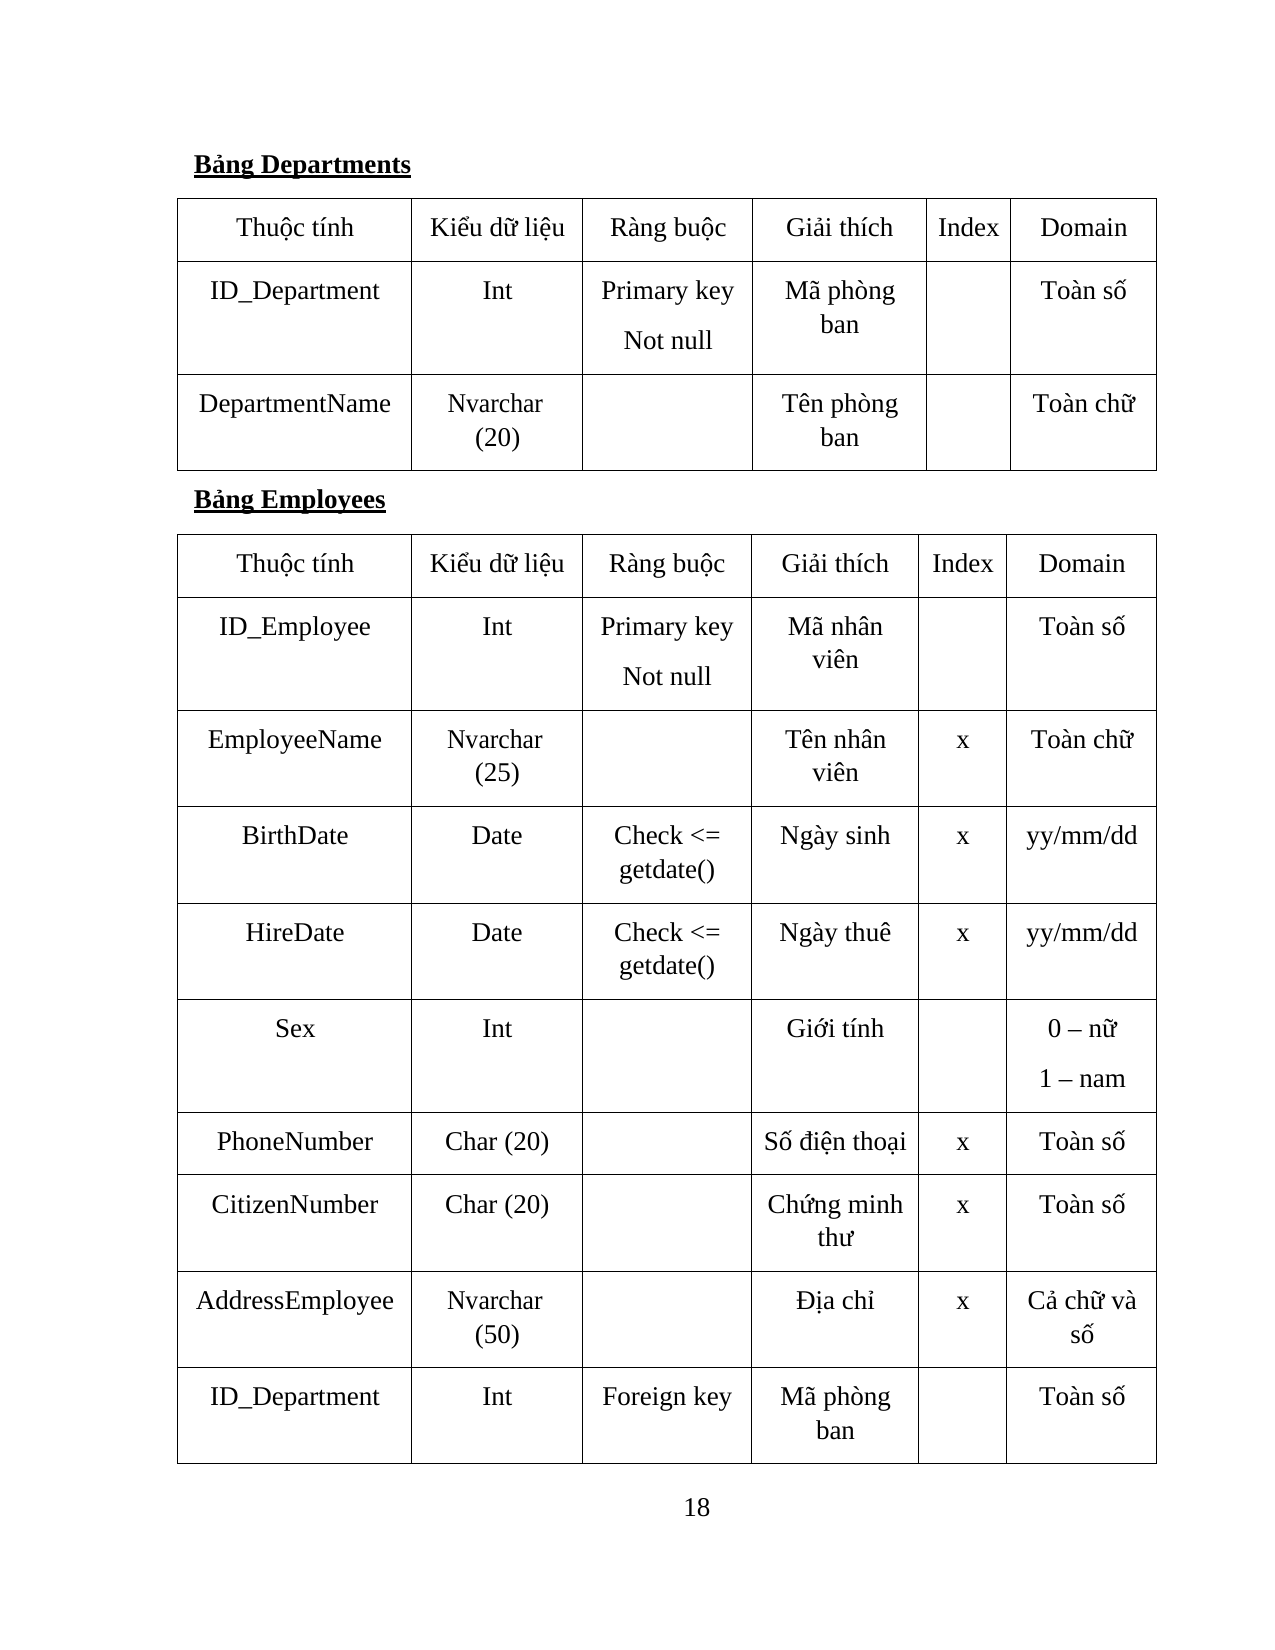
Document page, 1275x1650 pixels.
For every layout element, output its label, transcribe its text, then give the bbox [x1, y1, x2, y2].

table_cell [919, 598, 1006, 709]
table_header Giải thích [753, 199, 926, 261]
table_cell [583, 1113, 751, 1174]
table_cell Char (20) [412, 1113, 582, 1174]
table_cell Date [412, 904, 582, 998]
table_cell Toàn số [1007, 1175, 1156, 1271]
table_cell yy/mm/dd [1007, 807, 1156, 902]
table_header Thuộc tính [178, 535, 411, 597]
text Bảng Departments [194, 148, 1199, 179]
table_header Domain [1007, 535, 1156, 597]
table_header Kiểu dữ liệu [412, 199, 582, 261]
table_cell Chứng minh thư [752, 1175, 918, 1271]
table_cell [583, 1000, 751, 1112]
table_header Domain [1011, 199, 1156, 261]
table_cell Toàn số [1007, 598, 1156, 709]
table_cell 0 – nữ 1 – nam [1007, 1000, 1156, 1112]
table_header Giải thích [752, 535, 918, 597]
table_cell Toàn số [1007, 1368, 1156, 1463]
table_cell DepartmentName [178, 375, 411, 470]
table_cell Địa chỉ [752, 1272, 918, 1367]
table_cell Foreign key [583, 1368, 751, 1463]
table_cell Tên phòng ban [753, 375, 926, 470]
table_cell AddressEmployee [178, 1272, 411, 1367]
table_cell x [919, 1272, 1006, 1367]
table_header Ràng buộc [583, 535, 751, 597]
table_cell Số điện thoại [752, 1113, 918, 1174]
table_cell x [919, 904, 1006, 998]
table_cell BirthDate [178, 807, 411, 902]
table_cell Char (20) [412, 1175, 582, 1271]
table_cell Int [412, 1000, 582, 1112]
table_cell [919, 1000, 1006, 1112]
table_cell Primary key Not null [583, 262, 752, 374]
table_cell [927, 262, 1010, 374]
table_cell Mã phòng ban [752, 1368, 918, 1463]
table_cell Toàn chữ [1011, 375, 1156, 470]
table_cell [927, 375, 1010, 470]
table_header Thuộc tính [178, 199, 411, 261]
table_cell [583, 711, 751, 806]
table_cell ID_Department [178, 262, 411, 374]
table_cell Tên nhân viên [752, 711, 918, 806]
table_cell Nvarchar (25) [412, 711, 582, 806]
table_cell Nvarchar (20) [412, 375, 582, 470]
table_cell Mã phòng ban [753, 262, 926, 374]
table_cell Int [412, 1368, 582, 1463]
table_cell Toàn số [1007, 1113, 1156, 1174]
table_cell x [919, 807, 1006, 902]
table_header Index [927, 199, 1010, 261]
table_cell ID_Department [178, 1368, 411, 1463]
table_cell yy/mm/dd [1007, 904, 1156, 998]
table_cell PhoneNumber [178, 1113, 411, 1174]
table_header Kiểu dữ liệu [412, 535, 582, 597]
table_cell CitizenNumber [178, 1175, 411, 1271]
table_cell Ngày thuê [752, 904, 918, 998]
table_cell x [919, 1113, 1006, 1174]
table_header Ràng buộc [583, 199, 752, 261]
table_cell Check <= getdate() [583, 904, 751, 998]
table_cell [919, 1368, 1006, 1463]
table_cell [583, 1272, 751, 1367]
table_cell Toàn số [1011, 262, 1156, 374]
table_cell Int [412, 598, 582, 709]
table_cell x [919, 1175, 1006, 1271]
table_cell Date [412, 807, 582, 902]
table_cell Sex [178, 1000, 411, 1112]
table_cell HireDate [178, 904, 411, 998]
table_cell Int [412, 262, 582, 374]
table_cell ID_Employee [178, 598, 411, 709]
table_cell Toàn chữ [1007, 711, 1156, 806]
table_cell Ngày sinh [752, 807, 918, 902]
table_cell Cả chữ và số [1007, 1272, 1156, 1367]
table_cell Giới tính [752, 1000, 918, 1112]
table_cell EmployeeName [178, 711, 411, 806]
text Bảng Employees [194, 483, 1200, 514]
table_cell [583, 1175, 751, 1271]
table_cell [583, 375, 752, 470]
table_cell Mã nhân viên [752, 598, 918, 709]
table_cell Nvarchar (50) [412, 1272, 582, 1367]
table_cell Check <= getdate() [583, 807, 751, 902]
table_cell Primary key Not null [583, 598, 751, 709]
table_cell x [919, 711, 1006, 806]
table_header Index [919, 535, 1006, 597]
